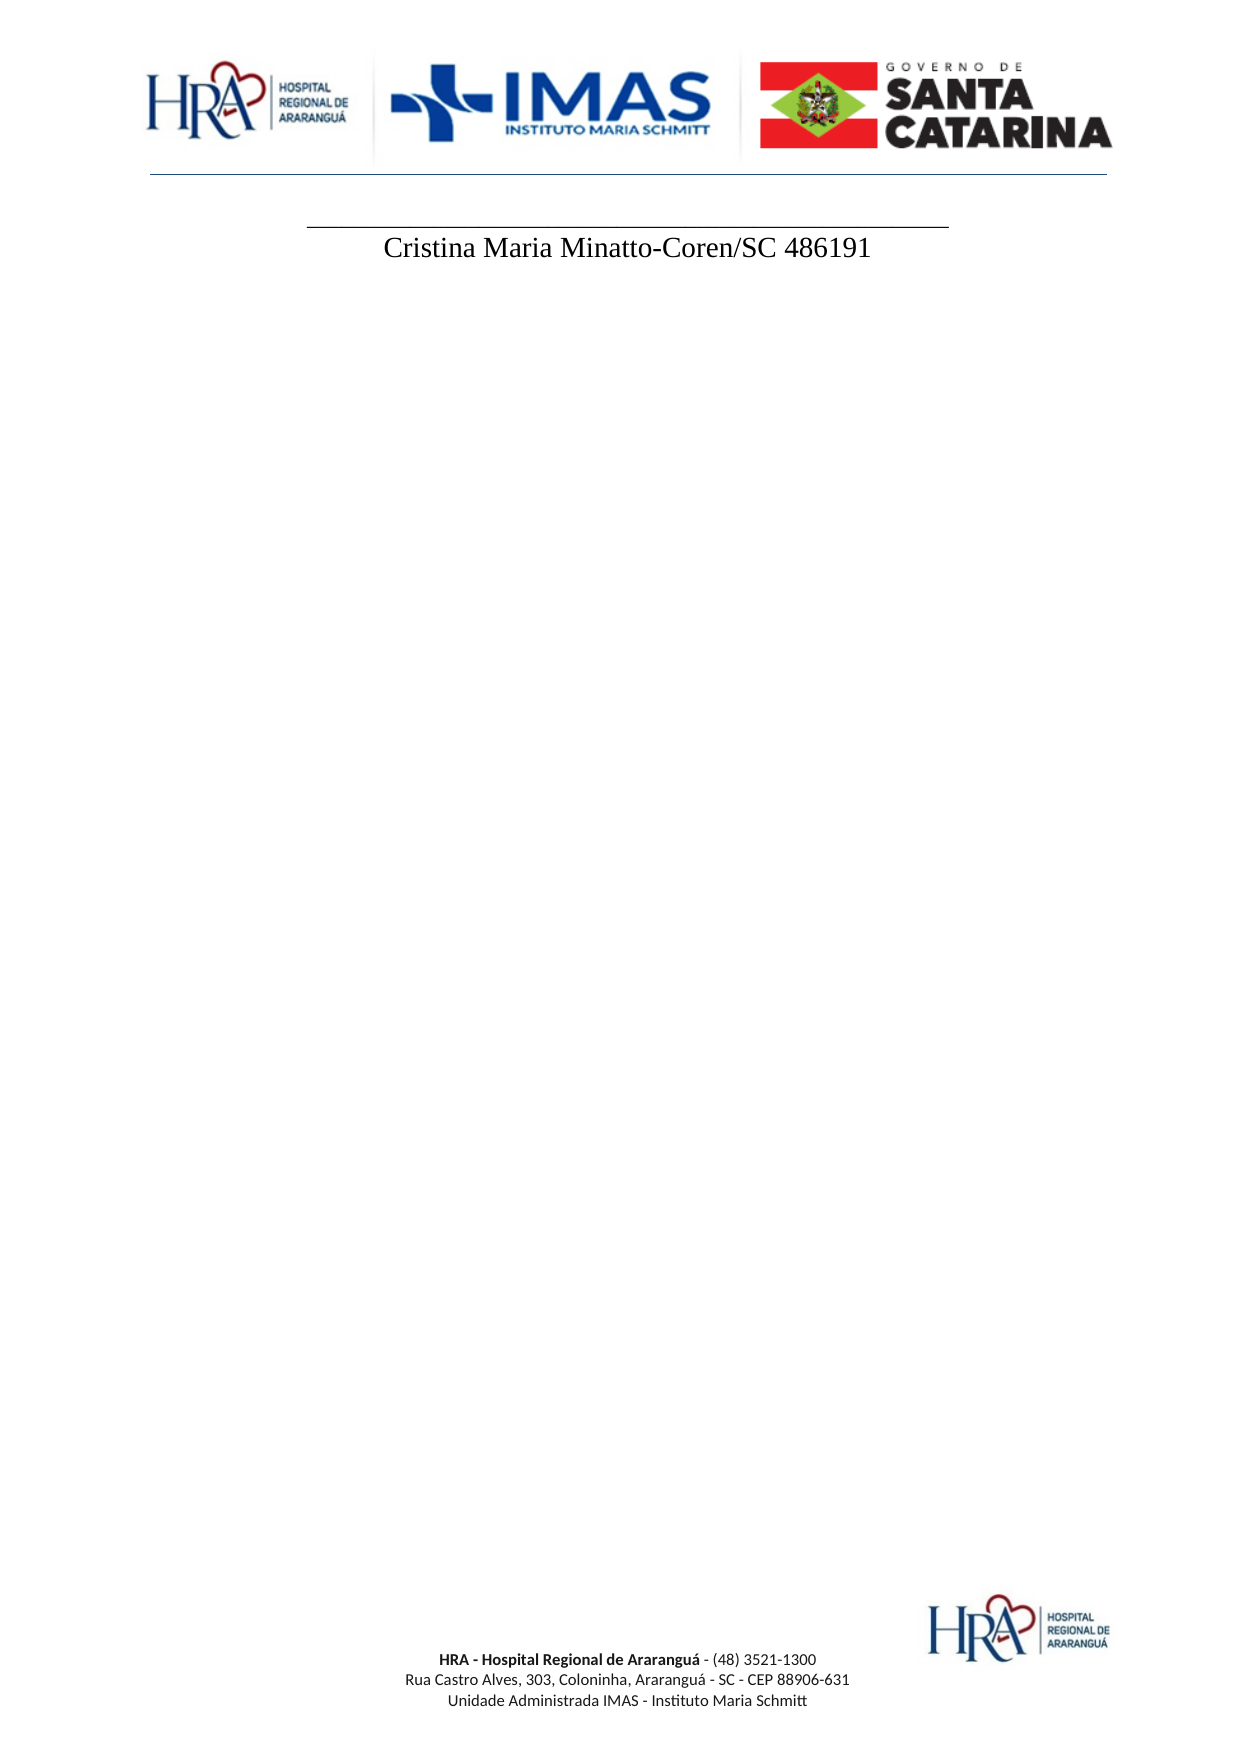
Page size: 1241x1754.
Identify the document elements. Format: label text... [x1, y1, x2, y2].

picture [917, 1584, 1123, 1671]
text ________________________________________________________ [133, 201, 1122, 231]
text Cristina Maria Minatto-Coren/SC 486191 [133, 231, 1122, 264]
picture [133, 43, 1122, 174]
